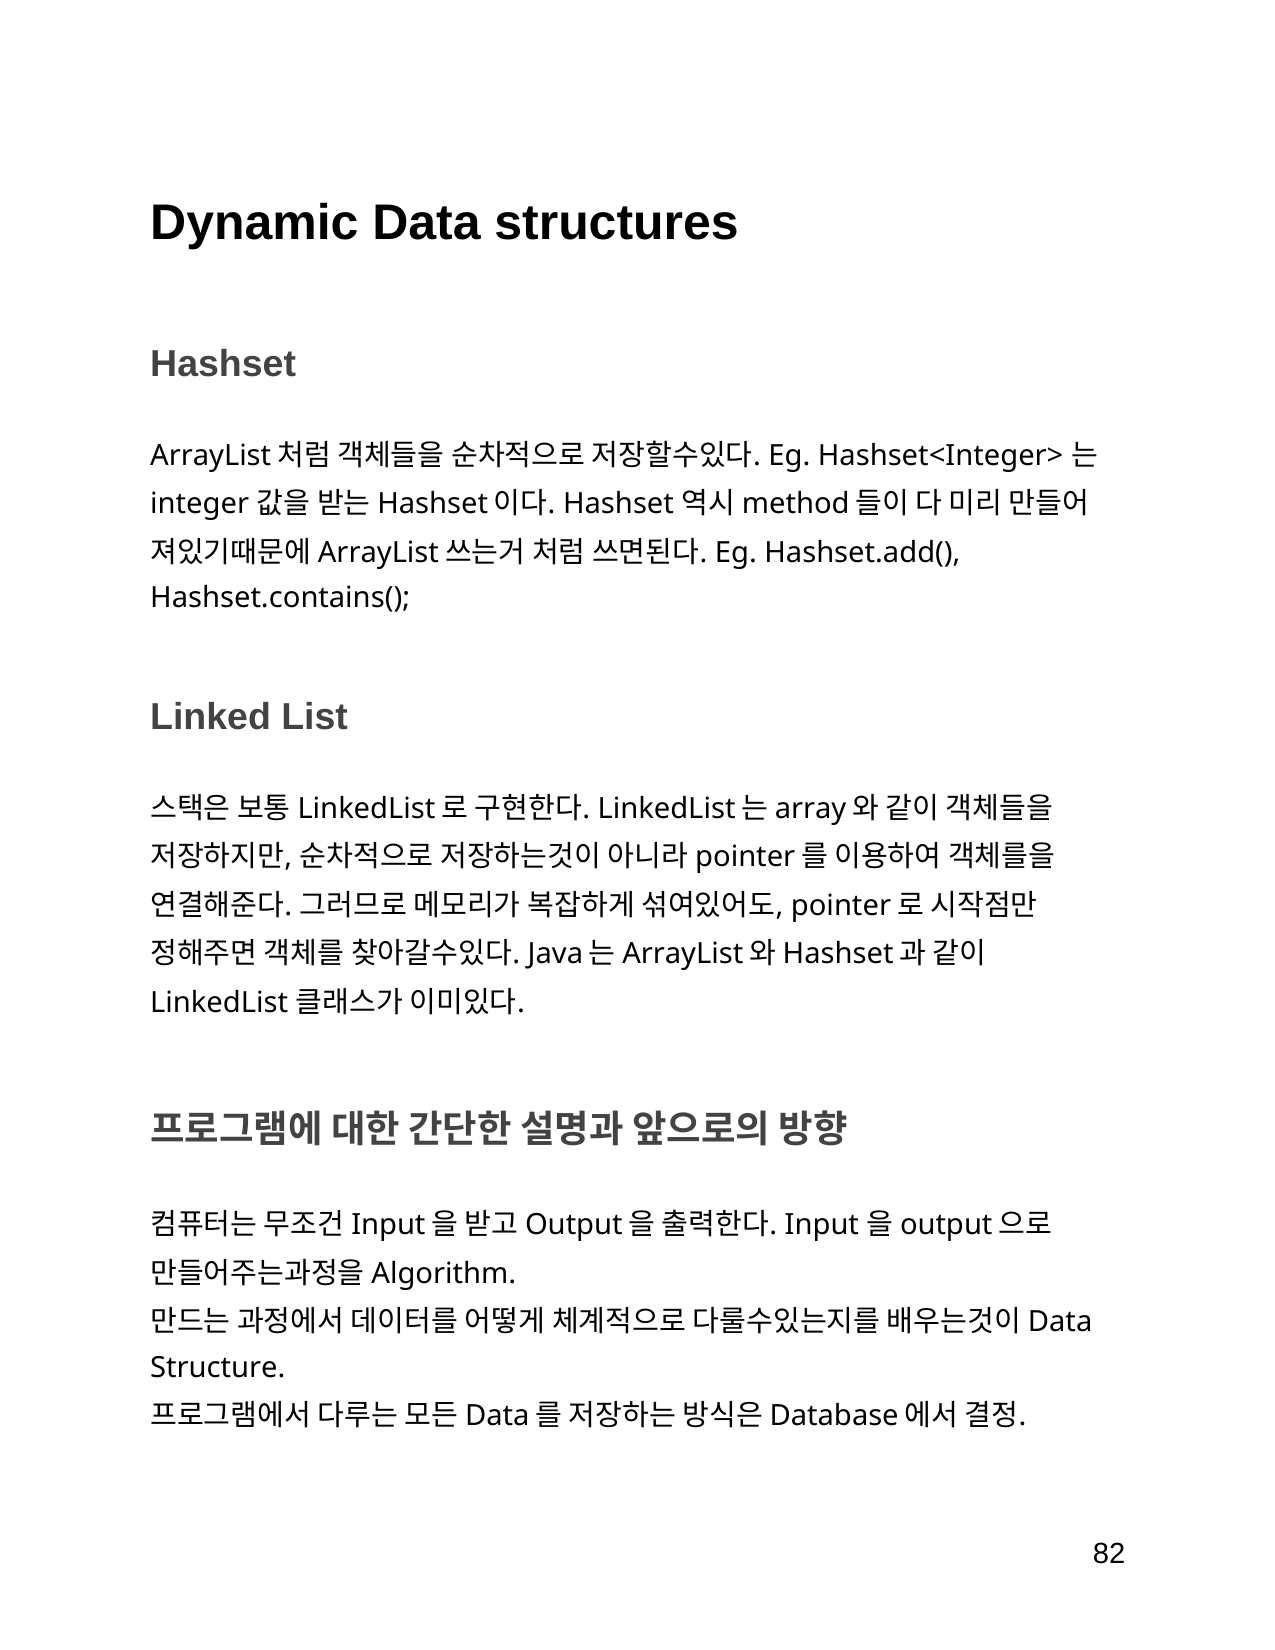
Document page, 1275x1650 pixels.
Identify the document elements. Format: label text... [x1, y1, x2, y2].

text ArrayList처럼 객체들을 순차적으로 저장할수있다. Eg. Hashset<Integer> 는 integer 값을 받는 Hashset이다. Hashset 역시 method들이 다 미리 만들어 져있기때문에 ArrayList쓰는거 처럼 쓰면된다. Eg. Hashset.add(), Hashset.contains(); [150, 431, 1125, 616]
text 스택은 보통 LinkedList로 구현한다. LinkedList는 array와 같이 객체들을 저장하지만, 순차적으로 저장하는것이 아니라 pointer를 이용하여 객체를을 연결해준다. 그러므로 메모리가 복잡하게 섞여있어도, pointer로 시작점만 정해주면 객체를 찾아갈수있다. Java는 ArrayList와 Hashset과 같이 LinkedList 클래스가 이미있다. [150, 784, 1125, 1021]
text 만드는 과정에서 데이터를 어떻게 체계적으로 다룰수있는지를 배우는것이 Data Structure. [150, 1298, 1125, 1386]
text 프로그램에서 다루는 모든 Data를 저장하는 방식은 Database에서 결정. [150, 1392, 1125, 1434]
subtitle Hashset [150, 341, 1125, 384]
subtitle Linked List [150, 694, 1125, 737]
subtitle 프로그램에 대한 간단한 설명과 앞으로의 방향 [150, 1099, 1125, 1154]
text 컴퓨터는 무조건 Input을 받고 Output을 출력한다. Input 을 output으로 만들어주는과정을 Algorithm. [150, 1201, 1125, 1292]
subtitle Dynamic Data structures [150, 193, 1125, 308]
